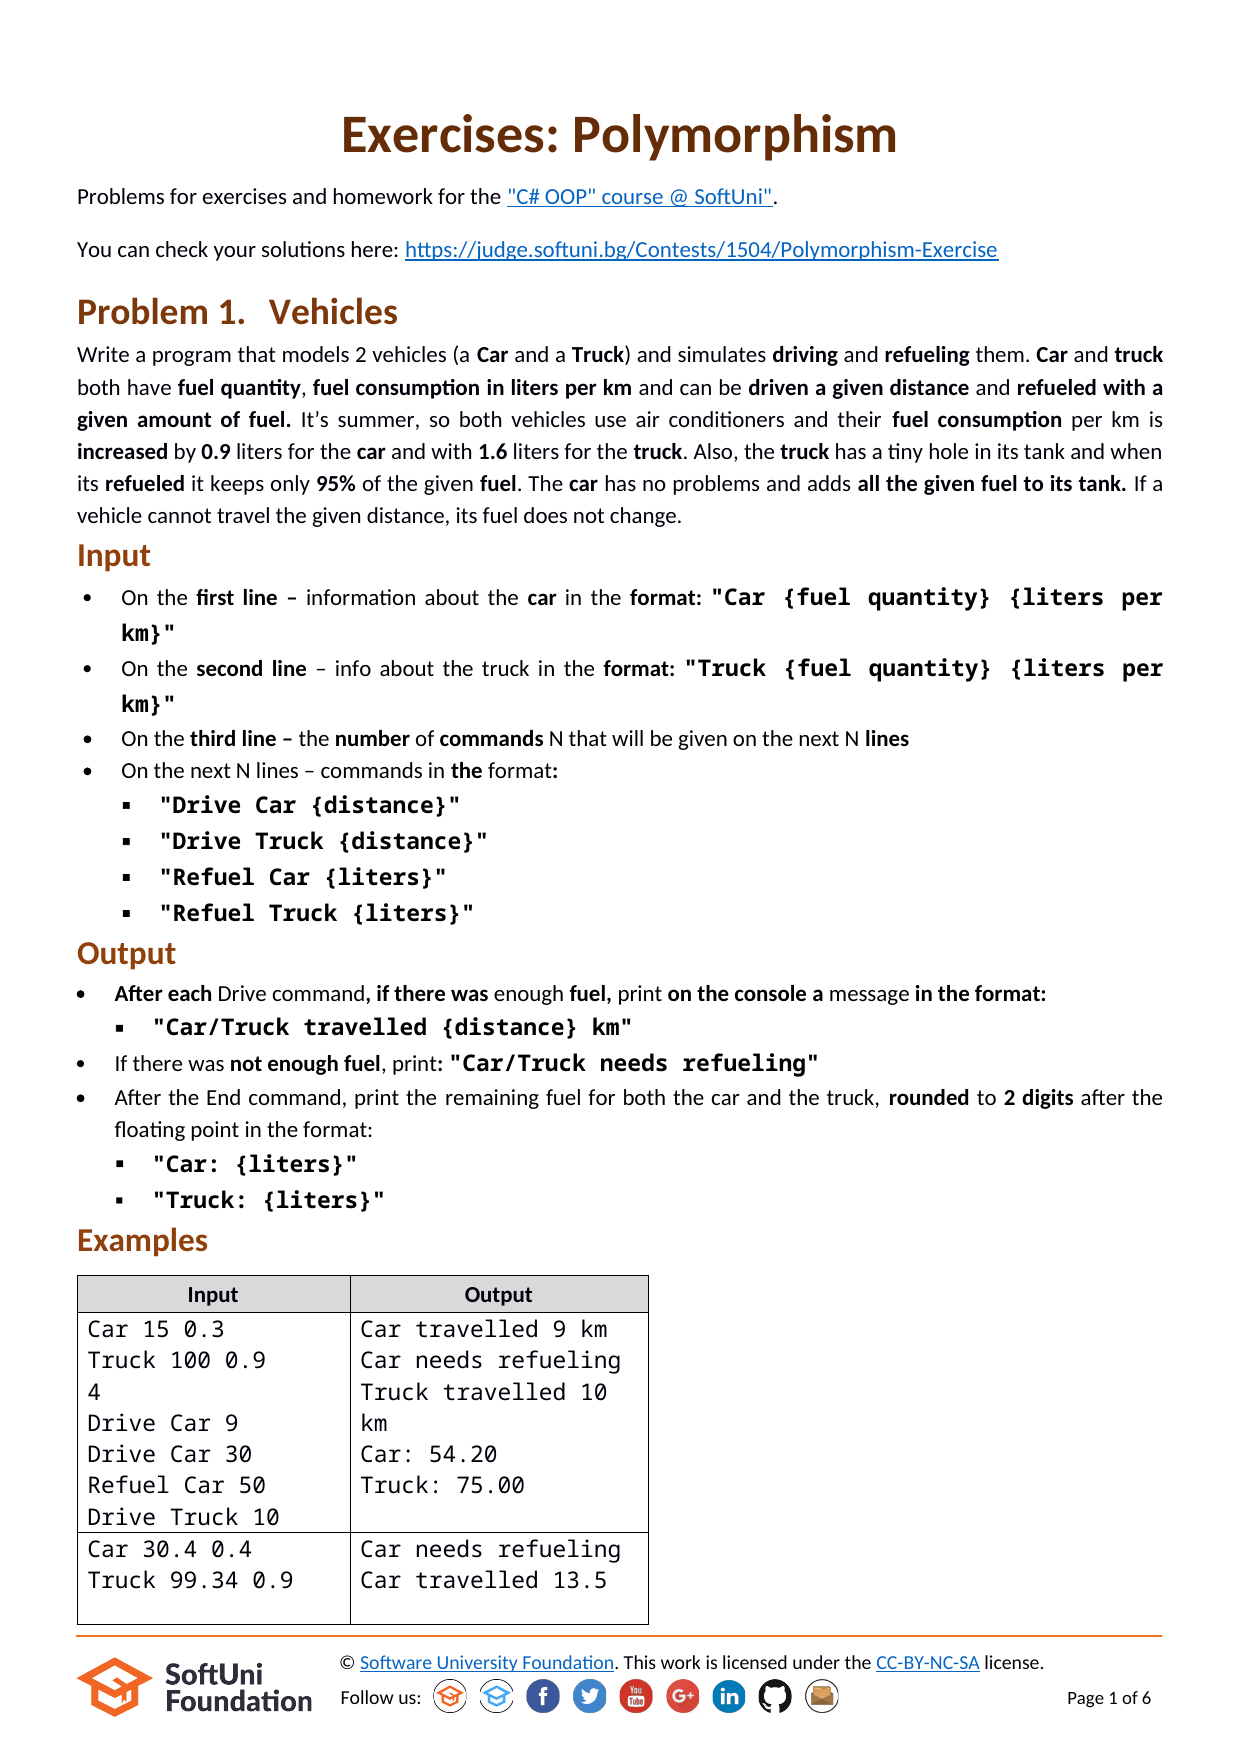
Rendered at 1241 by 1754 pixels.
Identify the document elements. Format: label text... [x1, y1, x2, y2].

list "Car: {liters}" [114, 1148, 1163, 1179]
picture [480, 1679, 513, 1713]
list After the End command, print the remaining fuel for both the car and the truck, rounded to 2 digits after the floating point in the format: [77, 1083, 1163, 1143]
list "Truck: {liters}" [114, 1183, 1163, 1215]
text Write a program that models 2 vehicles (a Car and a Truck) and simulates driving and refueling them. Car and truck both have fuel quantity, fuel consumption in liters per km and can be driven a given distance and refueled with a given amount of fuel. It’s summer, so both vehicles use air conditioners and their fuel consumption per km is increased by 0.9 liters for the car and with 1.6 liters for the truck. Also, the truck has a tiny hole in its tank and when its refueled it keeps only 95% of the given fuel. The car has no problems and adds all the given fuel to its tank. If a vehicle cannot travel the given distance, its fuel does not change. [77, 341, 1163, 529]
list "Drive Truck {distance}" [121, 824, 1163, 856]
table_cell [351, 1533, 648, 1624]
subtitle Examples [77, 1219, 1163, 1260]
picture [433, 1679, 467, 1713]
list "Refuel Car {liters}" [121, 861, 1163, 892]
picture [712, 1680, 722, 1690]
picture [736, 1680, 746, 1690]
picture [666, 1679, 700, 1713]
subtitle Output [77, 932, 1163, 973]
picture [526, 1679, 560, 1713]
picture [758, 1679, 792, 1713]
list On the first line – information about the car in the format: "Car {fuel quantity} {liters per km}" [84, 581, 1163, 648]
text You can check your solutions here: https://judge.softuni.bg/Contests/1504/Polymorphism-Exercise [77, 235, 1163, 263]
table_cell Car travelled 9 km Car needs refueling Truck travelled 10 km Car: 54.20 Truck: 75.00 [351, 1313, 648, 1532]
subtitle Exercises: Polymorphism [77, 99, 1163, 166]
subtitle Vehicles [77, 288, 1163, 334]
list If there was not enough fuel, print: "Car/Truck needs refueling" [77, 1047, 1163, 1078]
list "Car/Truck travelled {distance} km" [114, 1011, 1163, 1043]
picture [805, 1679, 839, 1713]
list On the third line – the number of commands N that will be given on the next N lines [84, 724, 1163, 752]
table_cell Car 30.4 0.4 Truck 99.34 0.9 5 Drive Car 500 Drive Car 13.5 Refuel Truck 10.300 Drive Truck 56.2 Refuel Car 100.2 [78, 1533, 350, 1624]
picture [573, 1679, 607, 1713]
picture [736, 1703, 746, 1713]
picture [76, 1657, 312, 1717]
text Problems for exercises and homework for the "C# OOP" course @ SoftUni". [77, 182, 1163, 210]
table_header Output [351, 1276, 648, 1312]
picture [712, 1703, 722, 1713]
list On the next N lines – commands in the format: [84, 756, 1163, 784]
picture [727, 1694, 738, 1704]
picture [619, 1679, 653, 1713]
list "Refuel Truck {liters}" [121, 896, 1163, 928]
list On the second line – info about the truck in the format: "Truck {fuel quantity} {liters per km}" [84, 652, 1163, 719]
subtitle Input [77, 534, 1163, 574]
table_header Input [78, 1276, 350, 1312]
list After each Drive command, if there was enough fuel, print on the console a message in the format: [77, 979, 1163, 1007]
list "Drive Car {distance}" [121, 789, 1163, 820]
